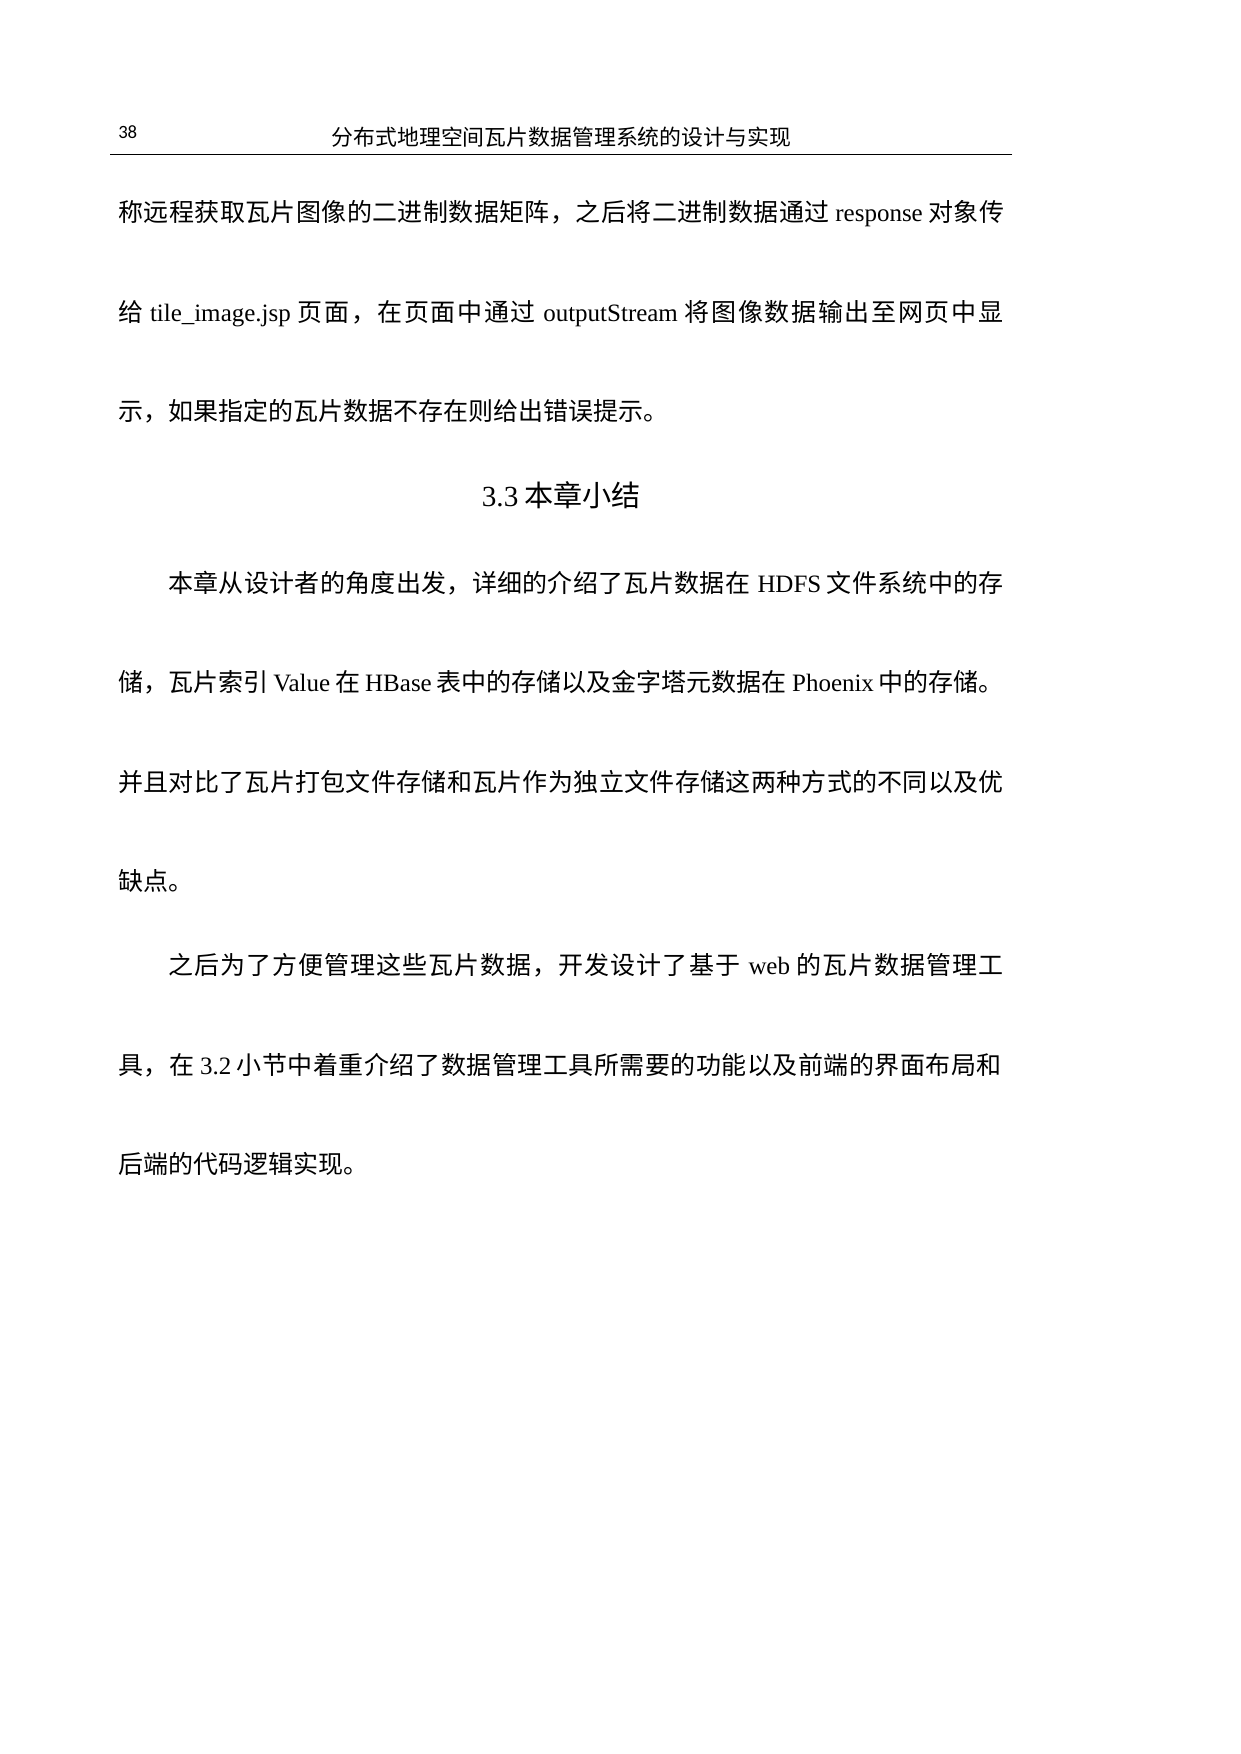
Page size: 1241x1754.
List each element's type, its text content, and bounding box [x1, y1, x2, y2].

list 本章从设计者的角度出发，详细的介绍了瓦片数据在HDFS文件系统中的存储，瓦片索引Value在HBase表中的存储以及金字塔元数据在Phoenix中的存储。并且对比了瓦片打包文件存储和瓦片作为独立文件存储这两种方式的不同以及优缺点。 [118, 548, 1004, 913]
list 之后为了方便管理这些瓦片数据，开发设计了基于web的瓦片数据管理工具，在3.2小节中着重介绍了数据管理工具所需要的功能以及前端的界面布局和后端的代码逻辑实现。 [118, 931, 1004, 1196]
subtitle 3.3本章小结 [118, 461, 1004, 527]
list 瓦片图像预览功能可以看到指定的瓦片图片，通过指定瓦片金字塔和瓦片名称远程获取瓦片图像的二进制数据矩阵，之后将二进制数据通过response对象传给tile_image.jsp页面，在页面中通过outputStream将图像数据输出至网页中显示，如果指定的瓦片数据不存在则给出错误提示。 [118, 178, 1004, 443]
